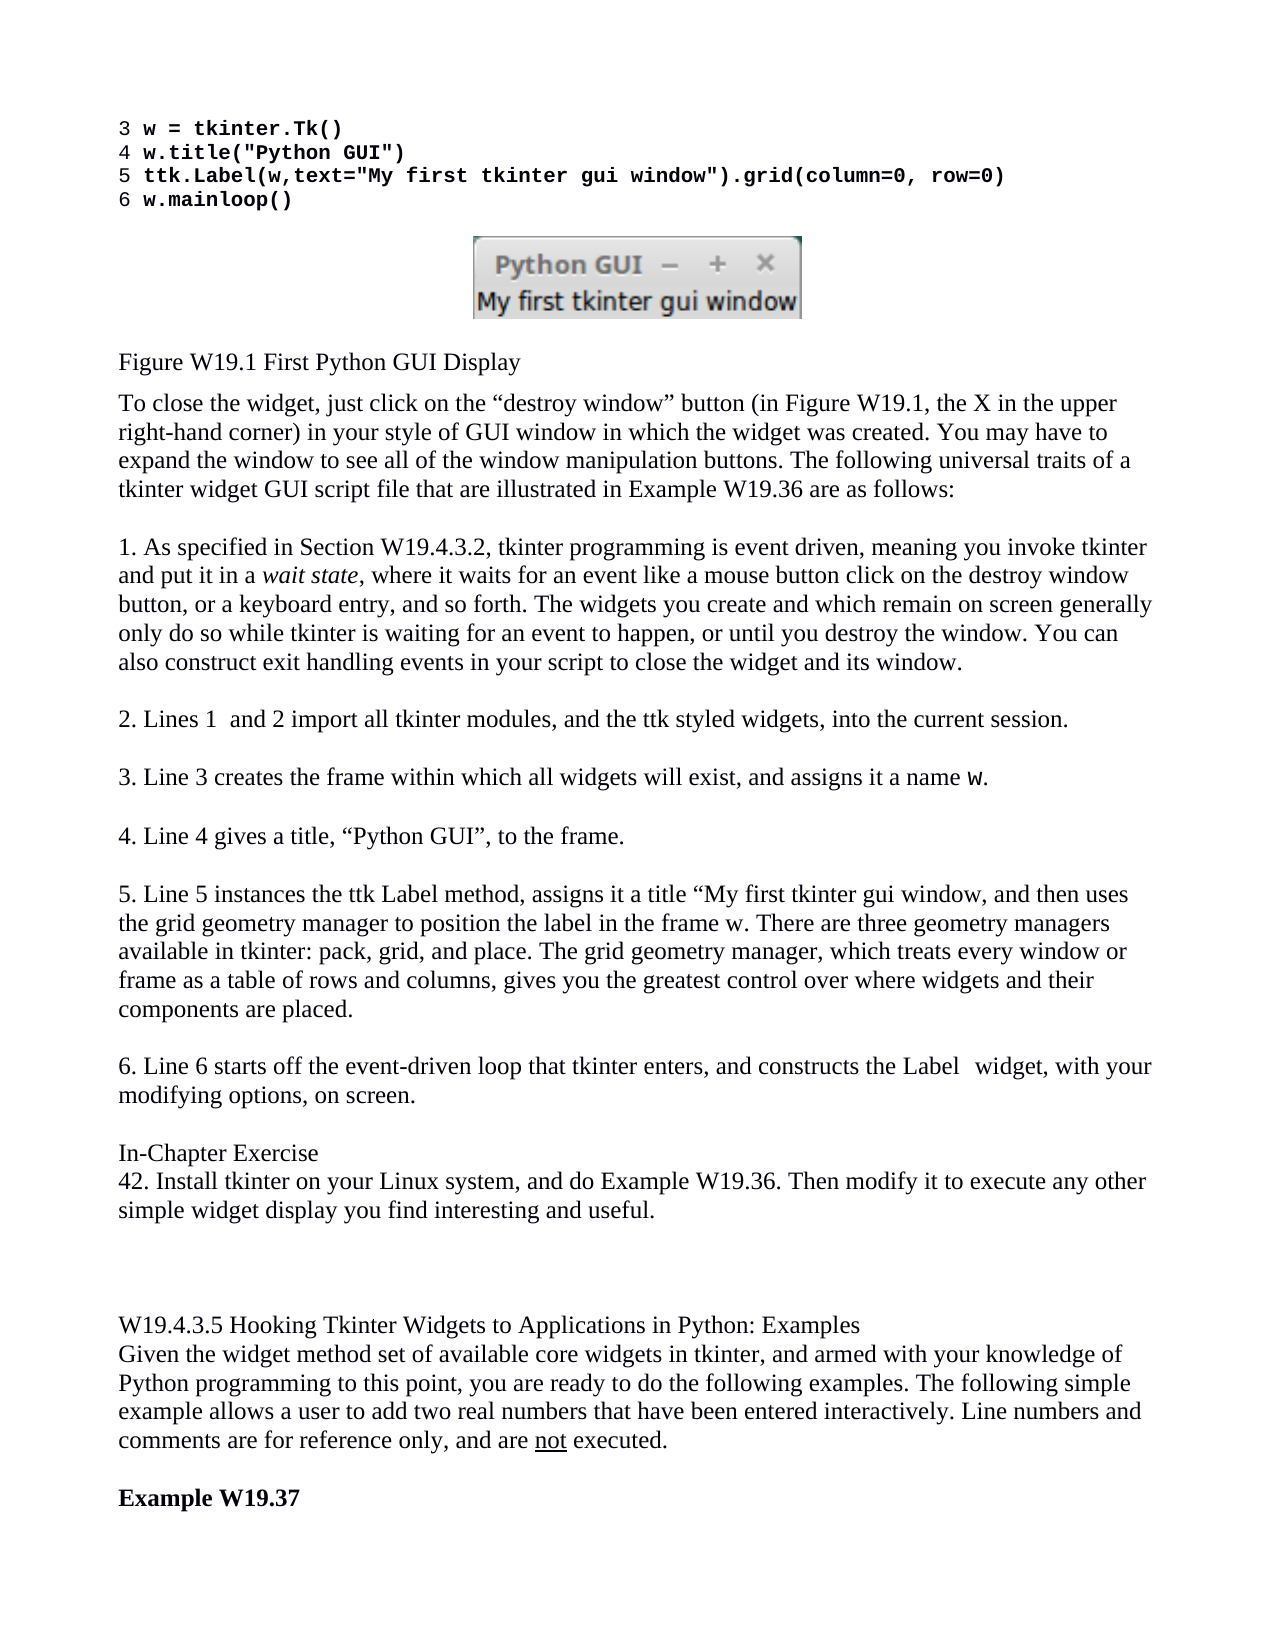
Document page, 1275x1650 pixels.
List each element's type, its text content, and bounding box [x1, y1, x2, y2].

text To close the widget, just click on the “destroy window” button (in Figure W19.1, the X in the upper right-hand corner) in your style of GUI window in which the widget was created. You may have to expand the window to see all of the window manipulation buttons. The following universal traits of a tkinter widget GUI script file that are illustrated in Example W19.36 are as follows: [118, 388, 1157, 503]
text 1. As specified in Section W19.4.3.2, tkinter programming is event driven, meaning you invoke tkinter and put it in a wait state, where it waits for an event like a mouse button click on the destroy window button, or a keyboard entry, and so forth. The widgets you create and which remain on screen generally only do so while tkinter is waiting for an event to happen, or until you destroy the window. You can also construct exit handling events in your script to close the widget and its window. [118, 532, 1157, 676]
text 6 w.mainloop() [118, 189, 1157, 213]
text 5 ttk.Label(w,text="My first tkinter gui window").grid(column=0, row=0) [118, 165, 1157, 189]
text W19.4.3.5 Hooking Tkinter Widgets to Applications in Python: Examples [118, 1310, 1157, 1339]
text 42. Install tkinter on your Linux system, and do Example W19.36. Then modify it to execute any other simple widget display you find interesting and useful. [118, 1166, 1157, 1224]
text 2. Lines 1 and 2 import all tkinter modules, and the ttk styled widgets, into the current session. [118, 704, 1157, 733]
text 6. Line 6 starts off the event-driven loop that tkinter enters, and constructs the Label widget, with your modifying options, on screen. [118, 1051, 1157, 1109]
text 4 w.title("Python GUI") [118, 142, 1157, 165]
text Example W19.37 [118, 1483, 1157, 1511]
text Given the widget method set of available core widgets in tkinter, and armed with your knowledge of Python programming to this point, you are ready to do the following examples. The following simple example allows a user to add two real numbers that have been entered interactively. Line numbers and comments are for reference only, and are not executed. [118, 1339, 1157, 1454]
text Figure W19.1 First Python GUI Display [118, 347, 1157, 376]
picture [473, 236, 802, 319]
text 3 w = tkinter.Tk() [118, 118, 1157, 142]
text 4. Line 4 gives a title, “Python GUI”, to the frame. [118, 821, 1157, 850]
text 3. Line 3 creates the frame within which all widgets will exist, and assigns it a name w. [118, 762, 1157, 793]
text 5. Line 5 instances the ttk Label method, assigns it a title “My first tkinter gui window, and then uses the grid geometry manager to position the label in the frame w. There are three geometry managers available in tkinter: pack, grid, and place. The grid geometry manager, which treats every window or frame as a table of rows and columns, gives you the greatest control over where widgets and their components are placed. [118, 879, 1157, 1023]
text In-Chapter Exercise [118, 1138, 1157, 1166]
